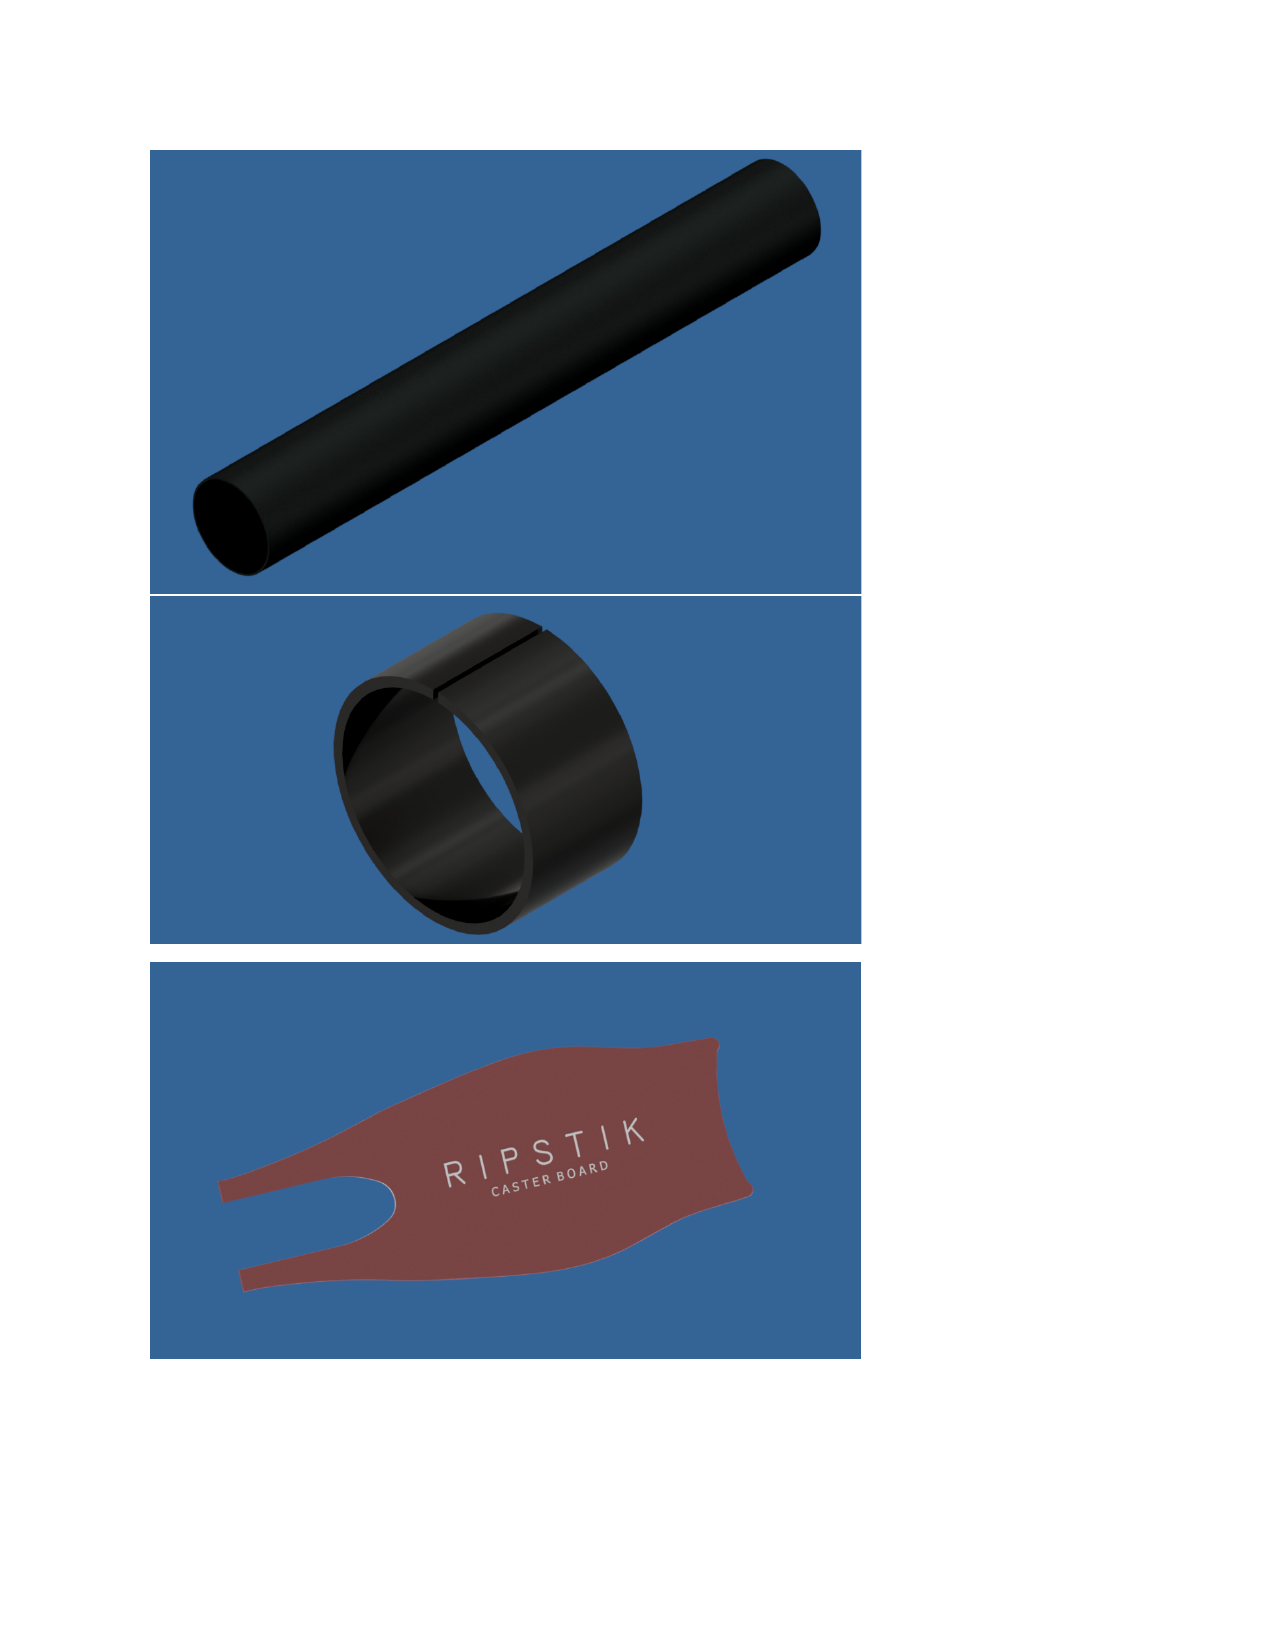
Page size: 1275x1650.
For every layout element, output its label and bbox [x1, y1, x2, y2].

picture [150, 596, 862, 944]
picture [150, 962, 861, 1359]
picture [150, 150, 862, 594]
